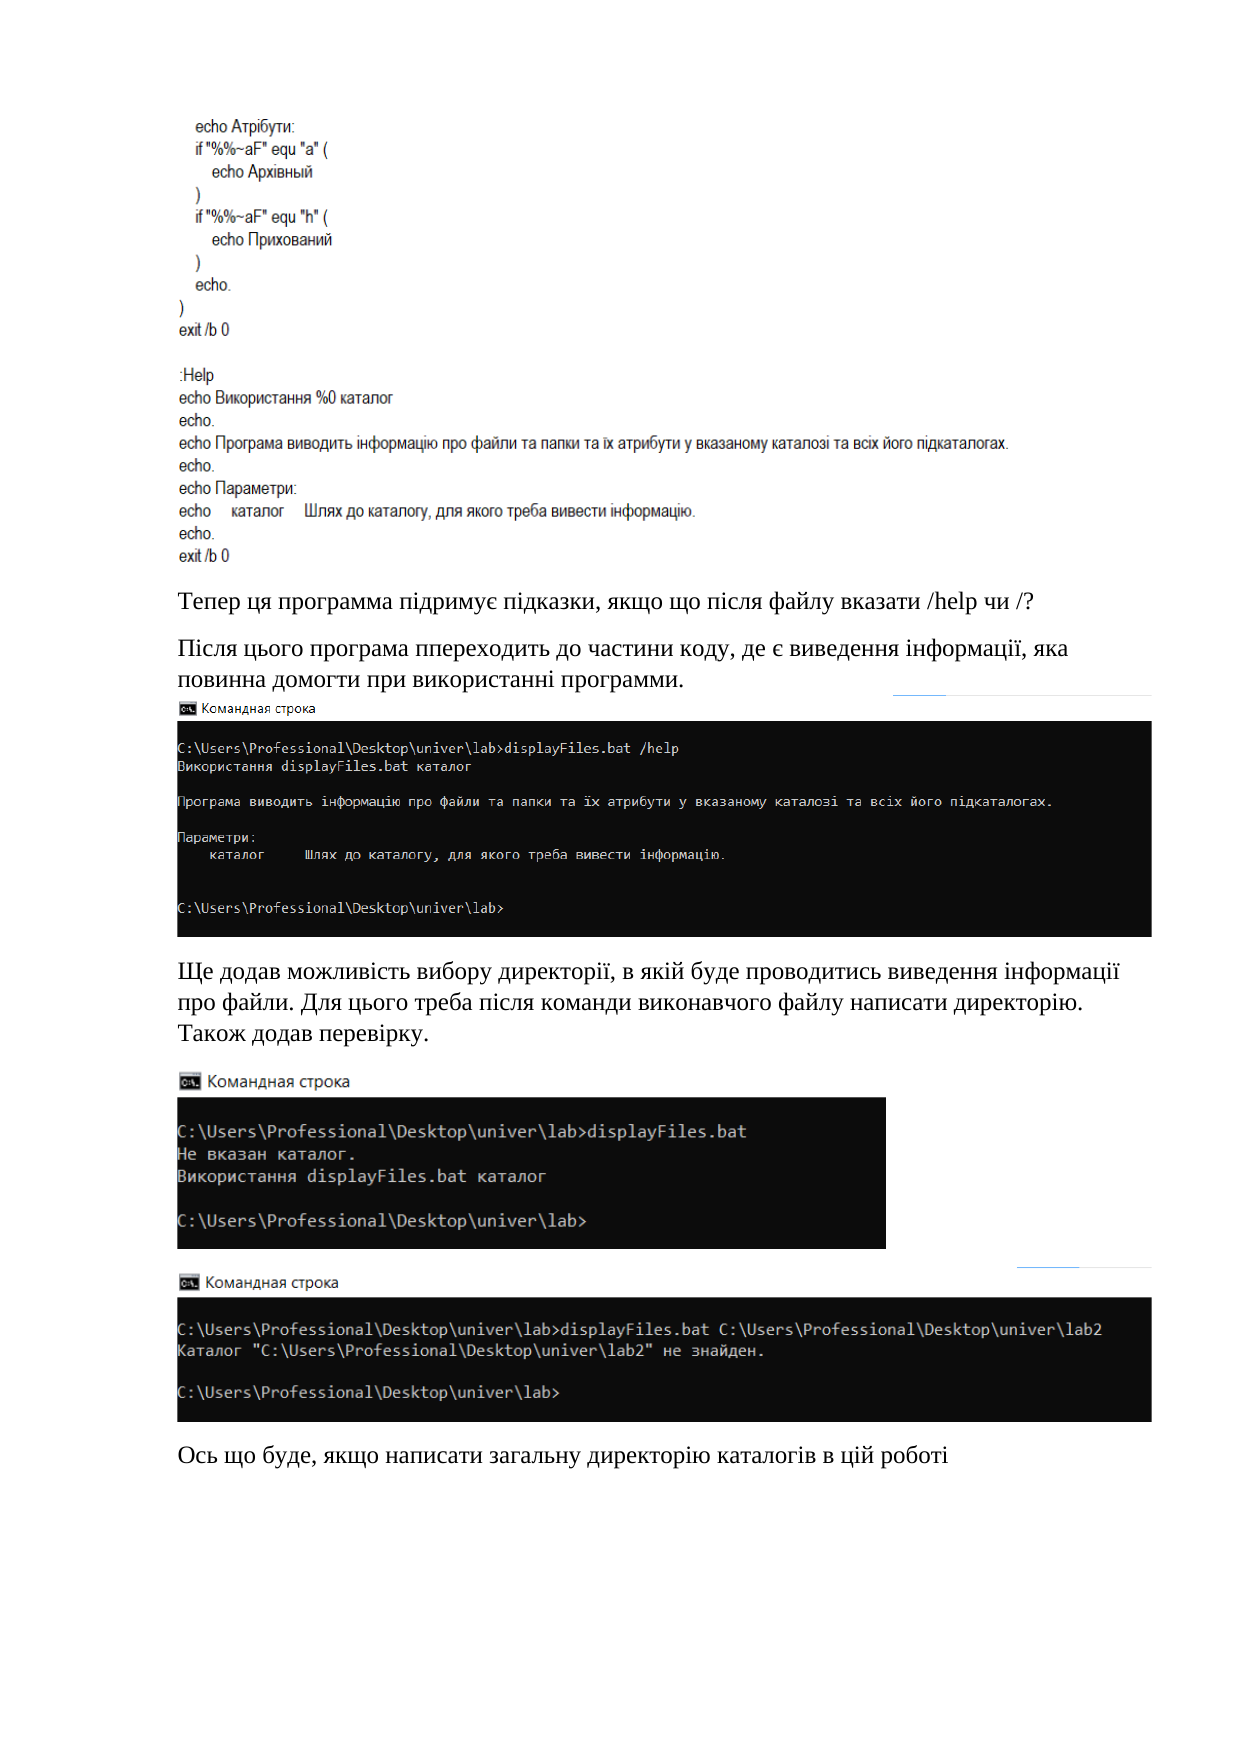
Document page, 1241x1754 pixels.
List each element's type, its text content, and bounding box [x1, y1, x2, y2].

text Тепер ця программа підримує підказки, якщо що після файлу вказати /help чи /? [177, 586, 1152, 614]
picture [177, 1065, 886, 1249]
text Ще додав можливість вибору директорії, в якій буде проводитись виведення інформації про файли. Для цього треба після команди виконавчого файлу написати директорію. Також додав перевірку. [177, 956, 1152, 1047]
text Після цього програма ппереходить до частини коду, де є виведення інформації, яка повинна домогти при використанні программи. [177, 633, 1152, 695]
picture [177, 695, 1152, 937]
text Ось що буде, якщо написати загальну директорію каталогів в цій роботі [177, 1440, 1152, 1469]
picture [177, 1267, 1152, 1422]
picture [177, 118, 1009, 567]
